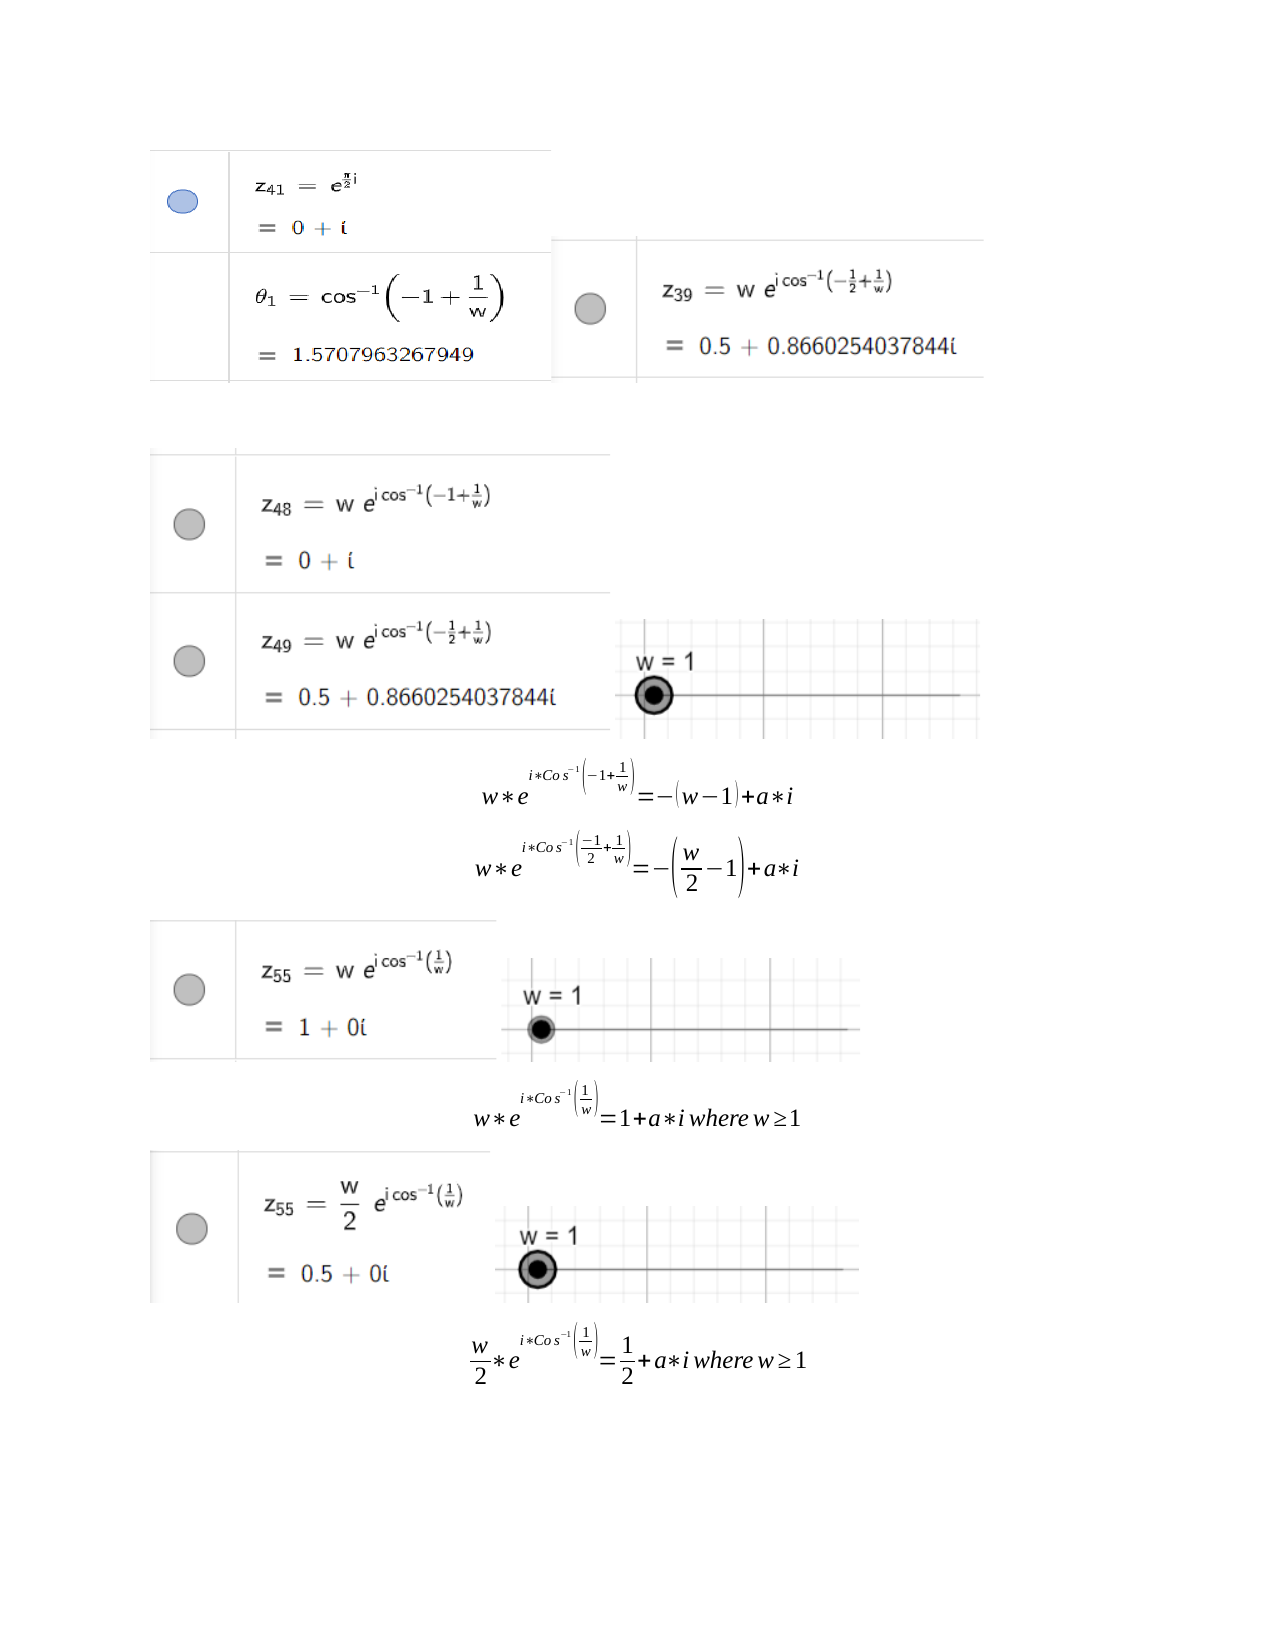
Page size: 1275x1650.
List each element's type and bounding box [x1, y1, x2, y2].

picture [150, 920, 497, 1062]
picture [150, 1150, 490, 1303]
picture [615, 619, 981, 739]
picture [150, 448, 611, 739]
picture [495, 1206, 859, 1303]
picture [150, 150, 984, 383]
picture [501, 958, 861, 1062]
